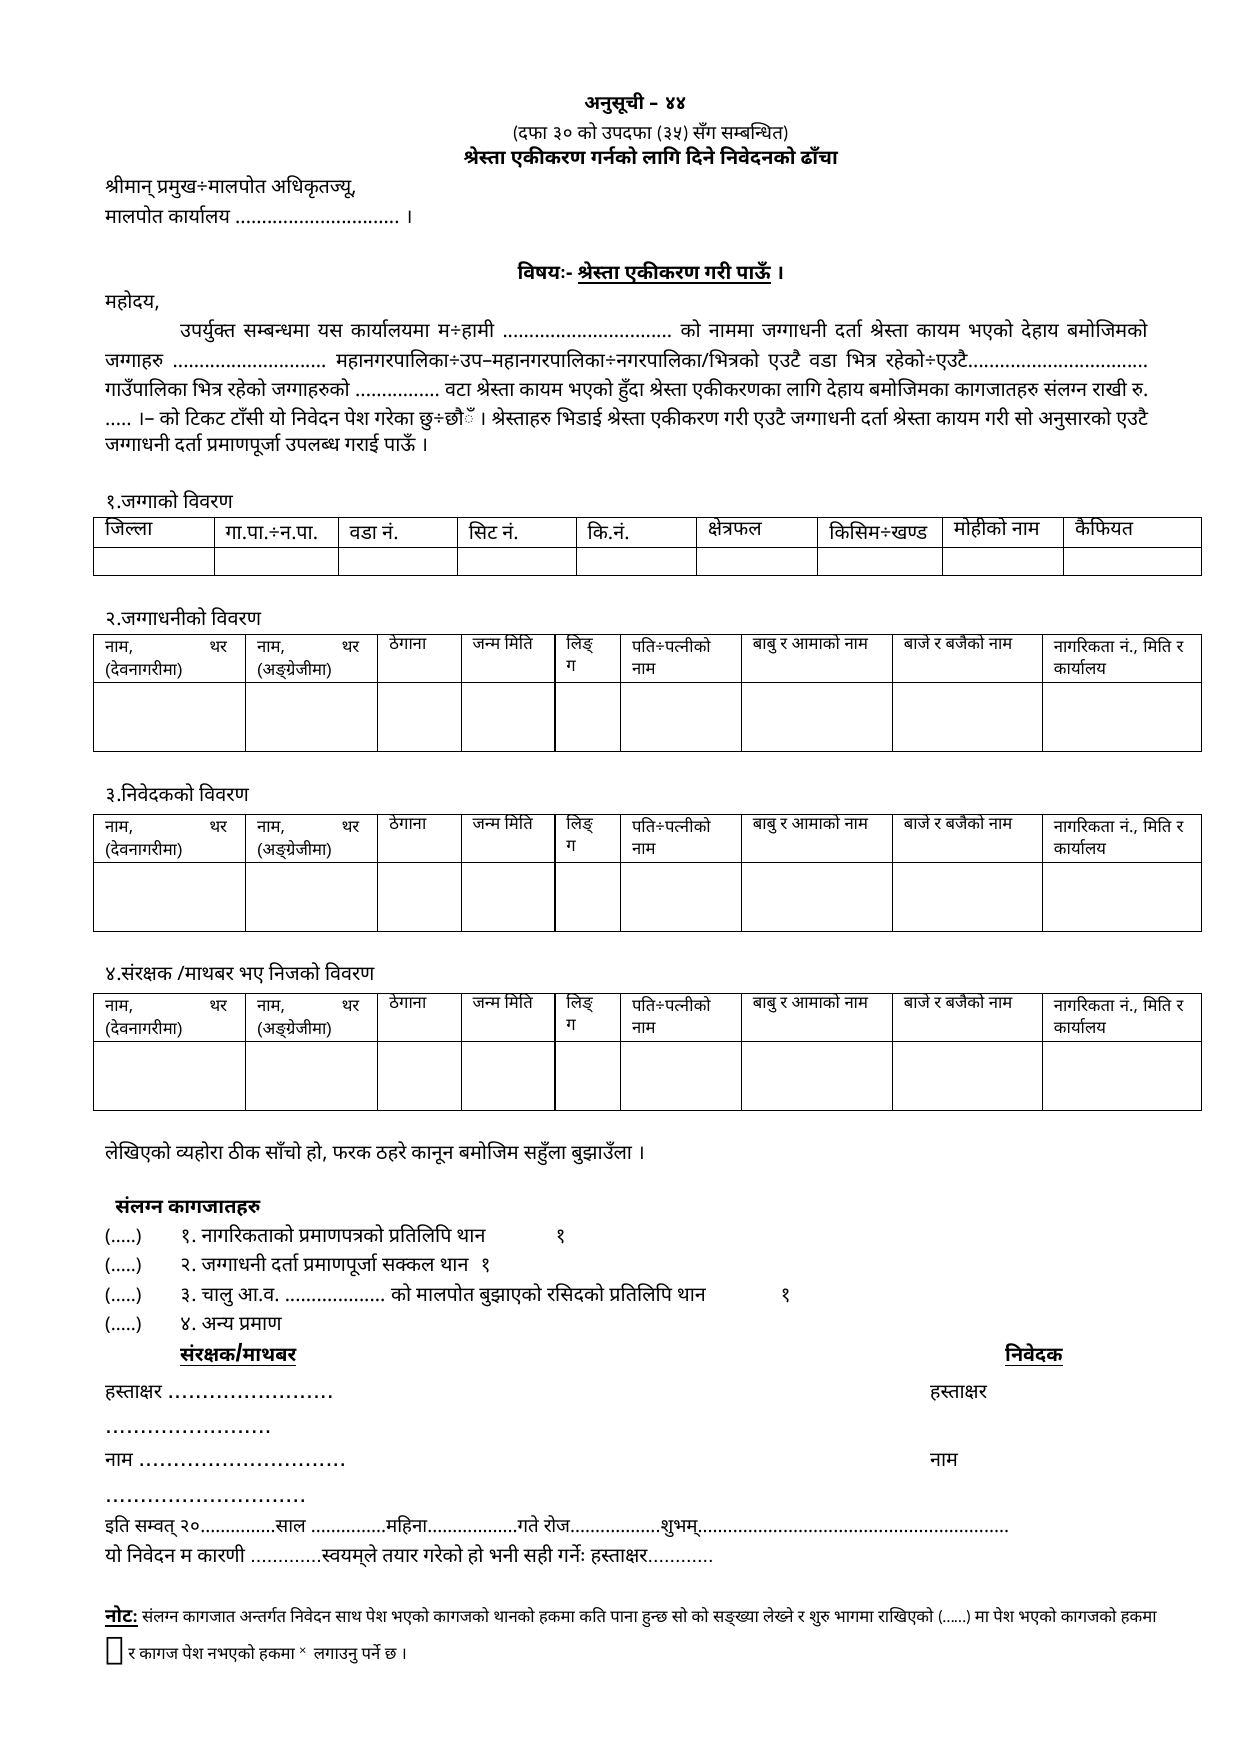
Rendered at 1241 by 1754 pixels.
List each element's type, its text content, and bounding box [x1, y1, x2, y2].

table_header पति÷पत्नीको नाम [621, 635, 741, 682]
text १.जग्गाको विवरण [105, 488, 1196, 517]
table_header जन्म मिति [462, 994, 554, 1041]
table_cell [893, 863, 1042, 931]
table_header नाम, थर (देवनागरीमा) [94, 994, 245, 1041]
table_header गा.पा.÷न.पा. [215, 518, 338, 547]
table_header सिट नं. [458, 518, 576, 547]
table_cell [215, 548, 338, 575]
table_header नागरिकता नं., मिति र कार्यालय [1043, 994, 1201, 1041]
table_header वडा नं. [339, 518, 457, 547]
table_cell [378, 863, 461, 931]
table_header ठेगाना [378, 994, 461, 1041]
table_cell [621, 863, 741, 931]
table_cell [462, 863, 554, 931]
table_header बाबु र आमाको नाम [742, 994, 892, 1041]
table_cell [246, 863, 377, 931]
table_header किसिम÷खण्ड [818, 518, 942, 547]
table_cell [697, 548, 817, 575]
table_header जन्म मिति [462, 635, 554, 682]
table_header पति÷पत्नीको नाम [621, 815, 741, 862]
table_header मोहीको नाम [943, 518, 1063, 547]
table_cell [577, 548, 696, 575]
table_header नागरिकता नं., मिति र कार्यालय [1043, 635, 1201, 682]
text महोदय, [105, 287, 1196, 317]
table_header लिङ्ग [556, 815, 620, 862]
text (.....) ३. चालु आ.व. ................... को मालपोत बुझाएको रसिदको प्रतिलिपि थान १ [105, 1280, 1196, 1309]
text ४.स‌ंरक्षक /माथबर भए निजको विवरण [105, 959, 1158, 988]
table_header नाम, थर (देवनागरीमा) [94, 815, 245, 862]
table_cell [378, 683, 461, 751]
text (.....) ४. अन्य प्रमाण [105, 1309, 1196, 1338]
table_header लिङ्ग [556, 635, 620, 682]
table_cell [556, 1042, 620, 1110]
text यो निवेदन म कारणी .............स्वयम्‌ले तयार गरेको हो भनी सही गर्नेः हस्ताक्षर............ [105, 1544, 1158, 1571]
table_cell [378, 1042, 461, 1110]
table_header जिल्ला [94, 518, 214, 547]
table_header बाजे र बजैको नाम [893, 994, 1042, 1041]
table_cell [742, 683, 892, 751]
table_cell [893, 683, 1042, 751]
table_header बाबु र आमाको नाम [742, 815, 892, 862]
table_header बाबु र आमाको नाम [742, 635, 892, 682]
table_cell [1043, 1042, 1201, 1110]
text संलग्न कागजातहरु [105, 1195, 1196, 1221]
table_header लिङ्ग [556, 994, 620, 1041]
table_header पति÷पत्नीको नाम [621, 994, 741, 1041]
table_cell [621, 1042, 741, 1110]
table_cell [1043, 863, 1201, 931]
table_cell [556, 683, 620, 751]
table_header बाजे र बजैको नाम [893, 815, 1042, 862]
text हस्ताक्षर ........................ हस्ताक्षर ........................ [105, 1374, 1158, 1439]
table_header कि.नं. [577, 518, 696, 547]
table_cell [94, 863, 245, 931]
table_header नाम, थर (अङ्ग्रेजीमा) [246, 994, 377, 1041]
table_cell [742, 1042, 892, 1110]
table_header ठेगाना [378, 635, 461, 682]
text उपर्युक्त सम्बन्धमा यस कार्यालयमा म÷हामी ................................ को नाममा जग्गाधनी दर्ता श्रेस्ता कायम भएको देहाय बमोजिमको जग्गाहरु ............................. महानगरपालिका÷उप–महानगरपालिका÷नगरपालिका/भित्रको एउटै वडा भित्र रहेको÷एउटै.................................. गाउँपालिका भित्र रहेको जग्गाहरुको ................ वटा श्रेस्ता कायम भएको हुँदा श्रेस्ता एकीकरणका लागि देहाय बमोजिमका कागजातहरु संलग्न राखी रु. ..... ।– को टिकट टाँसी यो निवेदन पेश गरेका छु÷छौँ । श्रेस्ताहरु भिडाई श्रेस्ता एकीकरण गरी एउटै जग्गाधनी दर्ता श्रेस्ता कायम गरी सो अनुसारको एउटै जग्गाधनी दर्ता प्रमाणपूर्जा उपलब्ध गराई पाऊँ । [105, 317, 1148, 459]
table_cell [943, 548, 1063, 575]
table_cell [246, 1042, 377, 1110]
table_header ठेगाना [378, 815, 461, 862]
text (.....) २. जग्गाधनी दर्ता प्रमाणपूर्जा सक्कल थान १ [105, 1251, 1196, 1280]
text (.....) १. नागरिकताको प्रमाणपत्रको प्रतिलिपि थान १ [105, 1221, 1196, 1251]
table_cell [893, 1042, 1042, 1110]
table_header नाम, थर (अङ्ग्रेजीमा) [246, 635, 377, 682]
text नाम .............................. नाम ............................. [105, 1443, 1158, 1508]
text (दफा ३० को उपदफा (३५) सँग सम्बन्धित) [105, 121, 1196, 147]
table_cell [621, 683, 741, 751]
text श्रेस्ता एकीकरण गर्नको लागि दिने निवेदनको ढाँचा [105, 147, 1196, 173]
text इति सम्वत् २०...............साल ...............महिना..................गते रोज..................शुभम्.............................................................. [105, 1512, 1158, 1540]
table_cell [462, 1042, 554, 1110]
text २.जग्गाधनीको विवरण [105, 604, 1196, 633]
table_header नाम, थर (अङ्ग्रेजीमा) [246, 815, 377, 862]
table_header बाजे र बजैको नाम [893, 635, 1042, 682]
text विषयः- श्रेस्ता एकीकरण गरी पाऊँ । [105, 258, 1196, 287]
table_cell [462, 683, 554, 751]
table_cell [556, 863, 620, 931]
table_cell [246, 683, 377, 751]
text नोट: संलग्न कागजात अन्तर्गत निवेदन साथ पेश भएको कागजको थानको हकमा कति पाना हुन्छ सो को सङ्‌ख्या लेख्ने र शुरु भागमा राखिएको (……) मा पेश भएको कागजको हकमा  र कागज पेश नभएको हकमा ˟ लगाउनु पर्ने छ । [105, 1604, 1165, 1666]
table_header क्षेत्रफल [697, 518, 817, 547]
table_cell [1043, 683, 1201, 751]
text संरक्षक/माथबर निवेदक [105, 1338, 1158, 1370]
table_cell [1064, 548, 1201, 575]
table_cell [339, 548, 457, 575]
table_cell [94, 1042, 245, 1110]
text श्रीमान् प्रमुख÷मालपोत अधिकृतज्यू, [105, 173, 1196, 202]
text ३.निवेदकको विवरण [105, 780, 1158, 809]
table_cell [94, 548, 214, 575]
text लेखिएको व्यहोरा ठीक साँचो हो, फरक ठहरे कानून बमोजिम सहुँला बुझाउँला । [105, 1138, 1196, 1167]
table_cell [94, 683, 245, 751]
table_header नागरिकता नं., मिति र कार्यालय [1043, 815, 1201, 862]
text मालपोत कार्यालय ............................... । [105, 202, 1196, 231]
table_header कैफियत [1064, 518, 1201, 547]
table_cell [818, 548, 942, 575]
table_cell [458, 548, 576, 575]
table_header जन्म मिति [462, 815, 554, 862]
table_cell [742, 863, 892, 931]
table_header नाम, थर (देवनागरीमा) [94, 635, 245, 682]
text अनुसूची – ४४ [105, 92, 1165, 117]
